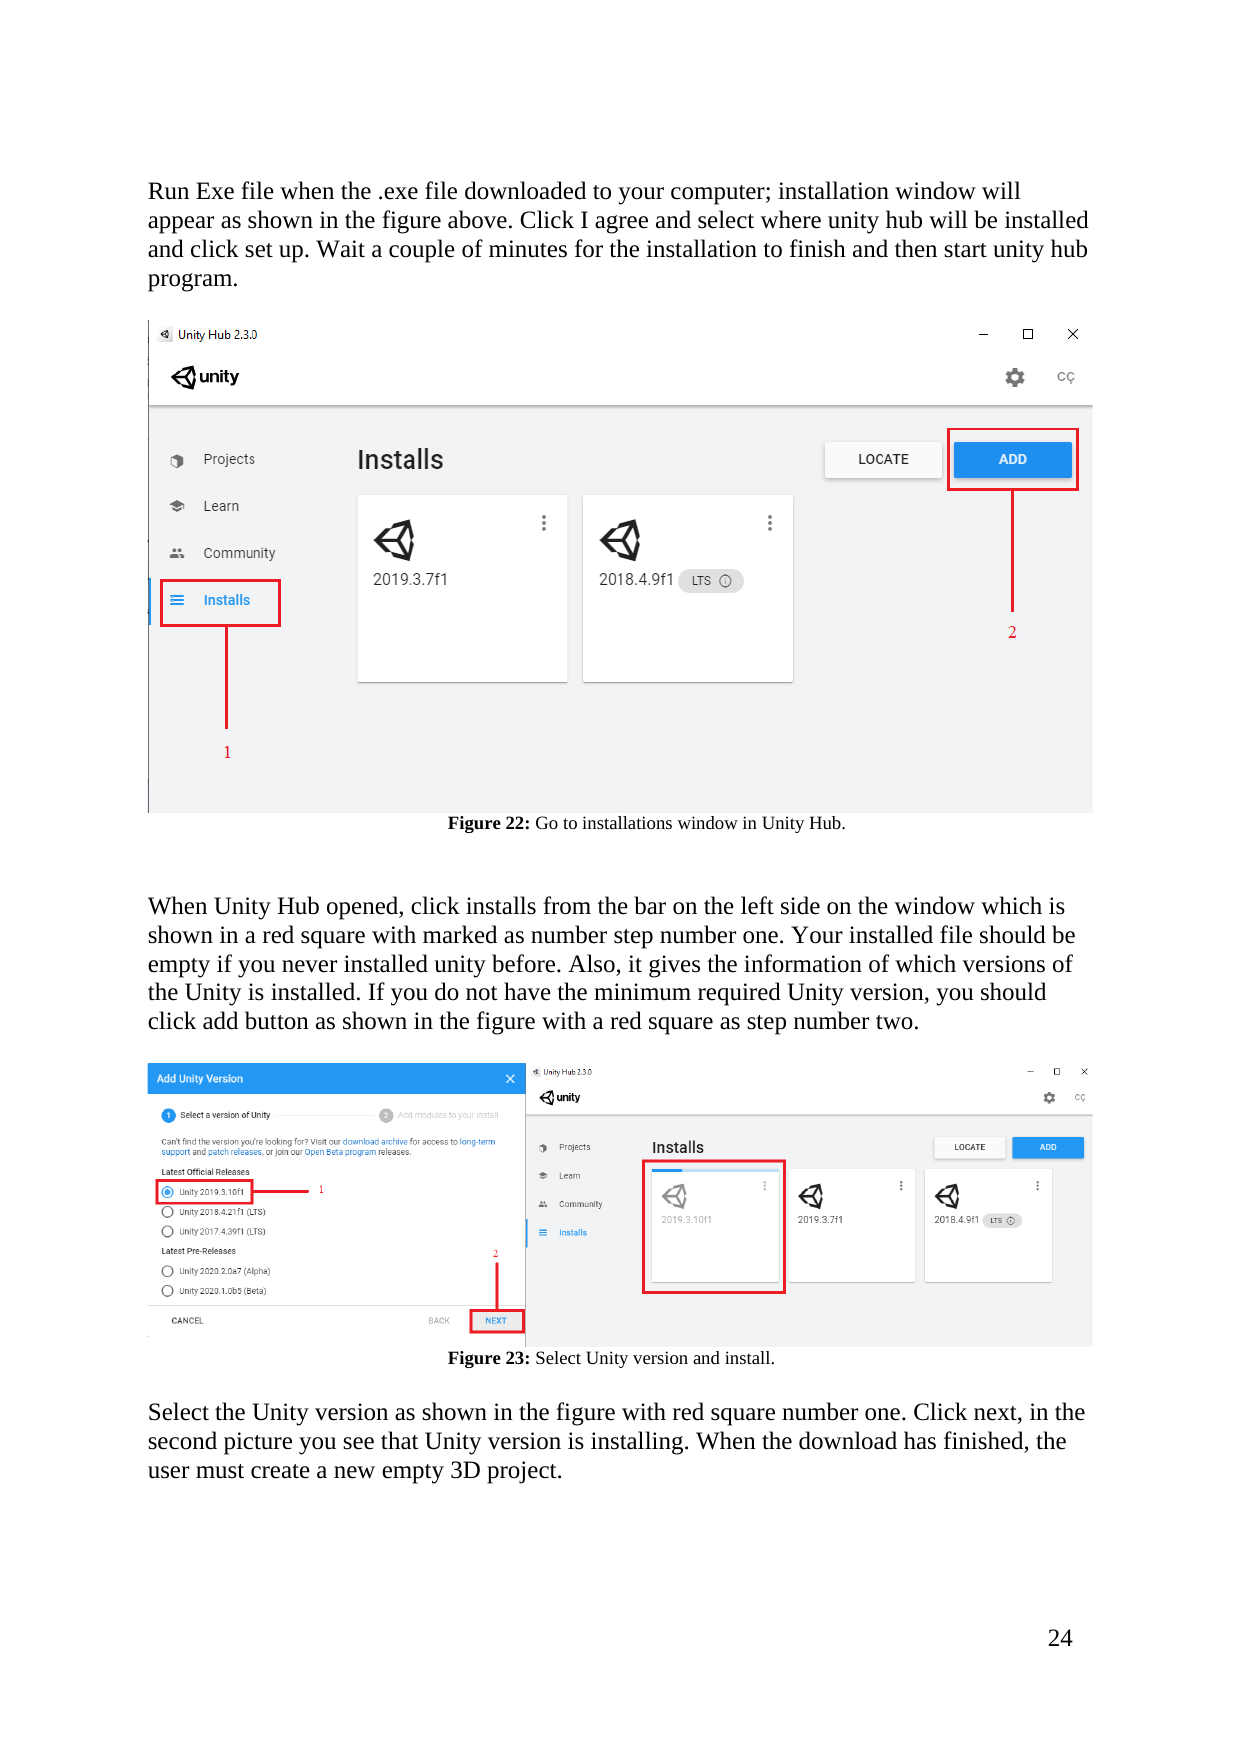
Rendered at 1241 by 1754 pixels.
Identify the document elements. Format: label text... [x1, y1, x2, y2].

text Select the Unity version as shown in the figure with red square number one. Click next, in the second picture you see that Unity version is installing. When the download has finished, the user must create a new empty 3D project. [148, 1397, 1092, 1483]
picture [147, 1063, 1093, 1347]
picture [147, 320, 1093, 813]
text Figure 22: Go to installations window in Unity Hub. [373, 813, 1092, 834]
text Run Exe file when the .exe file downloaded to your computer; installation window will appear as shown in the figure above. Click I agree and select where unity hub will be installed and click set up. Wait a couple of minutes for the installation to finish and then start unity hub program. [148, 176, 1092, 291]
text When Unity Hub opened, click installs from the bar on the left side on the window which is shown in a red square with marked as number step number one. Your installed file should be empty if you never installed unity before. Also, it gives the information of which versions of the Unity is installed. If you do not have the minimum required Unity version, you should click add button as shown in the figure with a red square as step number two. [148, 891, 1092, 1035]
text Figure 23: Select Unity version and install. [373, 1347, 1092, 1368]
